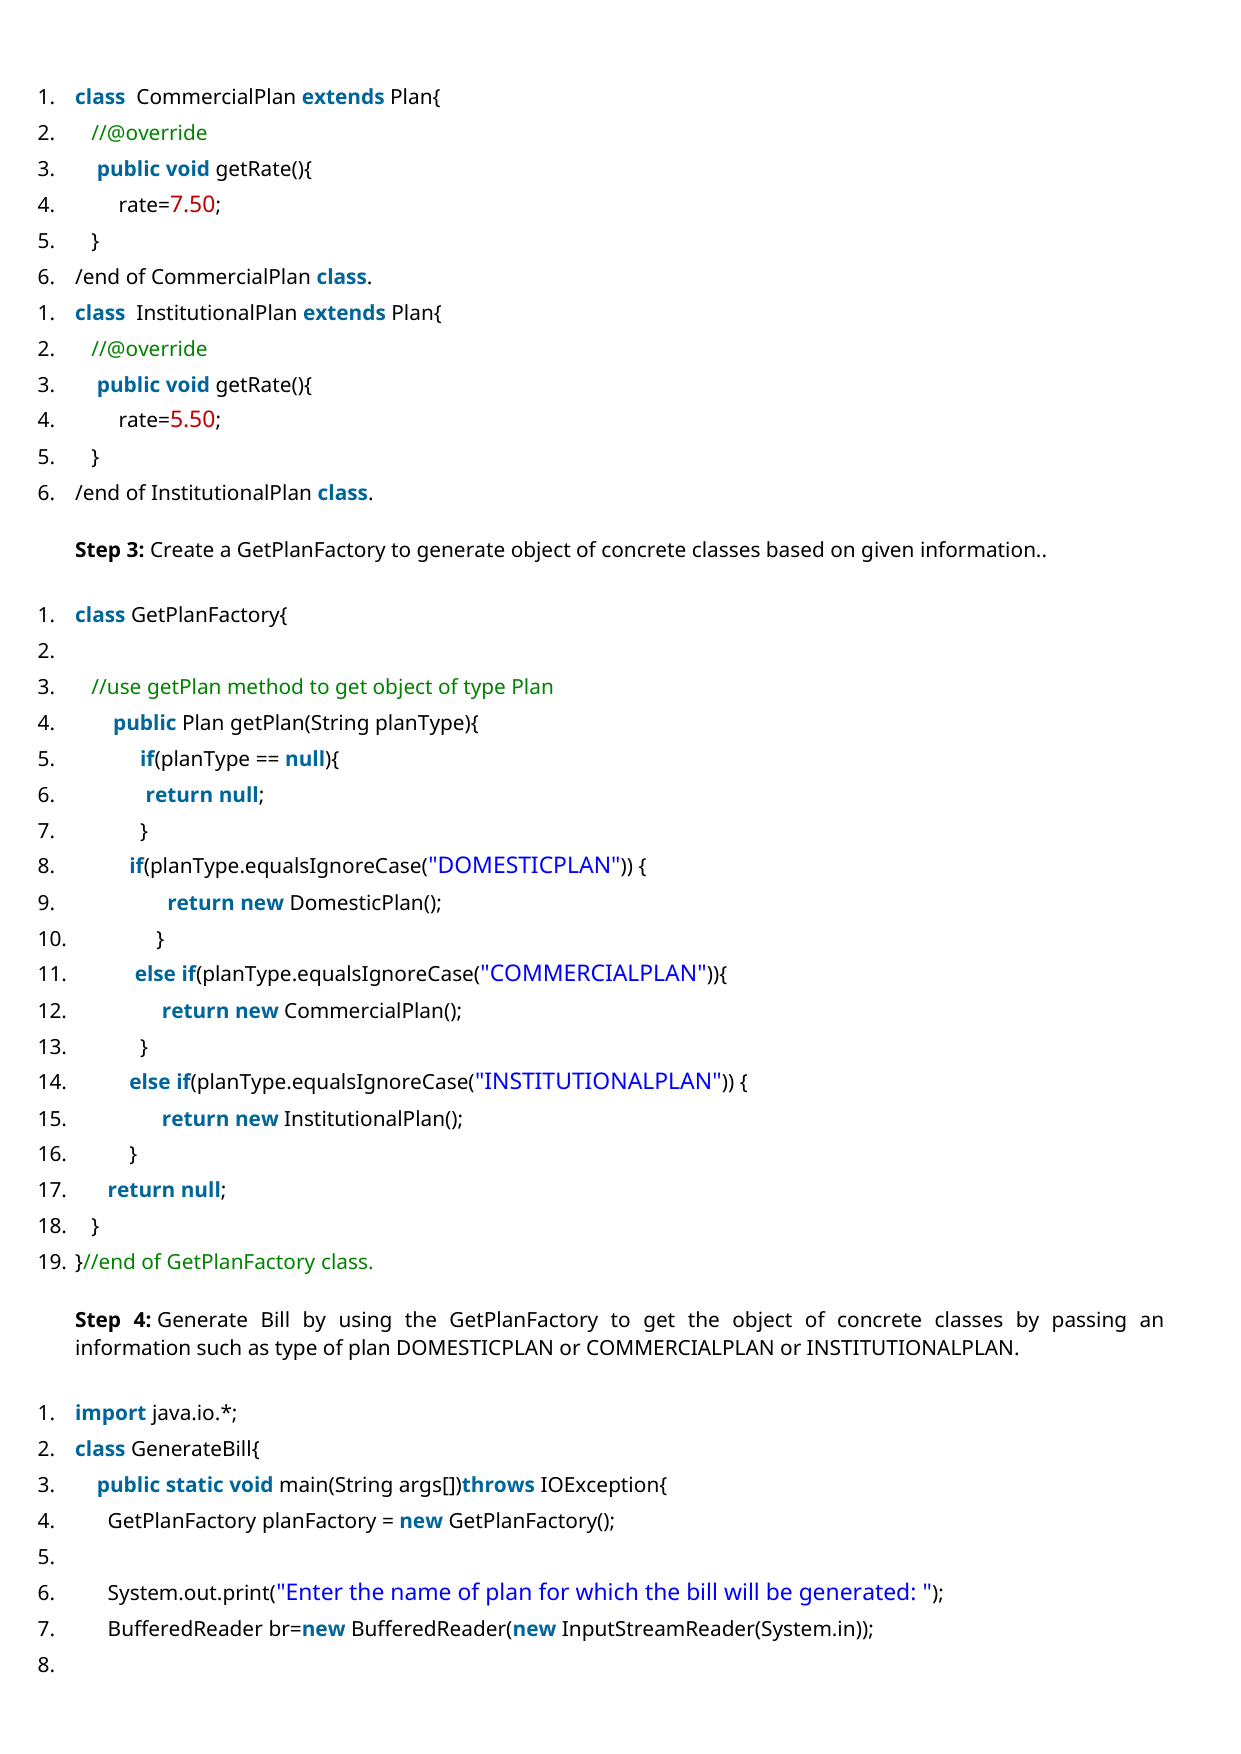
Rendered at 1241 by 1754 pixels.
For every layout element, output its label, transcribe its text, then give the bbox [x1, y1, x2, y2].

list if(planType == null){ [37, 737, 1165, 773]
list return new CommercialPlan(); [37, 988, 1165, 1024]
list else if(planType.equalsIgnoreCase("INSTITUTIONALPLAN")) { [37, 1060, 1165, 1096]
list System.out.print("Enter the name of plan for which the bill will be generated: "); [37, 1571, 1165, 1607]
list } [37, 434, 1165, 470]
list public Plan getPlan(String planType){ [37, 701, 1165, 737]
list class CommercialPlan extends Plan{ [37, 75, 1165, 111]
list class GetPlanFactory{ [37, 593, 1165, 629]
list else if(planType.equalsIgnoreCase("COMMERCIALPLAN")){ [37, 952, 1165, 988]
text Step 4: Generate Bill by using the GetPlanFactory to get the object of concrete classes by passing an information such as type of plan DOMESTICPLAN or COMMERCIALPLAN or INSTITUTIONALPLAN. [75, 1305, 1165, 1362]
list } [37, 1132, 1165, 1168]
list } [37, 1024, 1165, 1060]
list /end of InstitutionalPlan class. [37, 470, 1165, 506]
list if(planType.equalsIgnoreCase("DOMESTICPLAN")) { [37, 844, 1165, 881]
list } [37, 1204, 1165, 1240]
list /end of CommercialPlan class. [37, 255, 1165, 291]
list }//end of GetPlanFactory class. [37, 1240, 1165, 1276]
list import java.io.*; [37, 1391, 1165, 1427]
list } [37, 809, 1165, 844]
list GetPlanFactory planFactory = new GetPlanFactory(); [37, 1499, 1165, 1535]
text Step 3: Create a GetPlanFactory to generate object of concrete classes based on given information.. [75, 535, 1165, 564]
list return null; [37, 773, 1165, 809]
list public void getRate(){ [37, 147, 1165, 183]
list } [37, 916, 1165, 952]
list //@override [37, 327, 1165, 362]
list rate=7.50; [37, 183, 1165, 219]
list } [37, 219, 1165, 255]
list BufferedReader br=new BufferedReader(new InputStreamReader(System.in)); [37, 1607, 1165, 1643]
list return null; [37, 1168, 1165, 1204]
list class InstitutionalPlan extends Plan{ [37, 291, 1165, 327]
list class GenerateBill{ [37, 1427, 1165, 1463]
list return new InstitutionalPlan(); [37, 1096, 1165, 1132]
list public void getRate(){ [37, 362, 1165, 398]
list //@override [37, 111, 1165, 147]
list //use getPlan method to get object of type Plan [37, 665, 1165, 701]
list return new DomesticPlan(); [37, 881, 1165, 916]
list public static void main(String args[])throws IOException{ [37, 1463, 1165, 1499]
list rate=5.50; [37, 398, 1165, 434]
